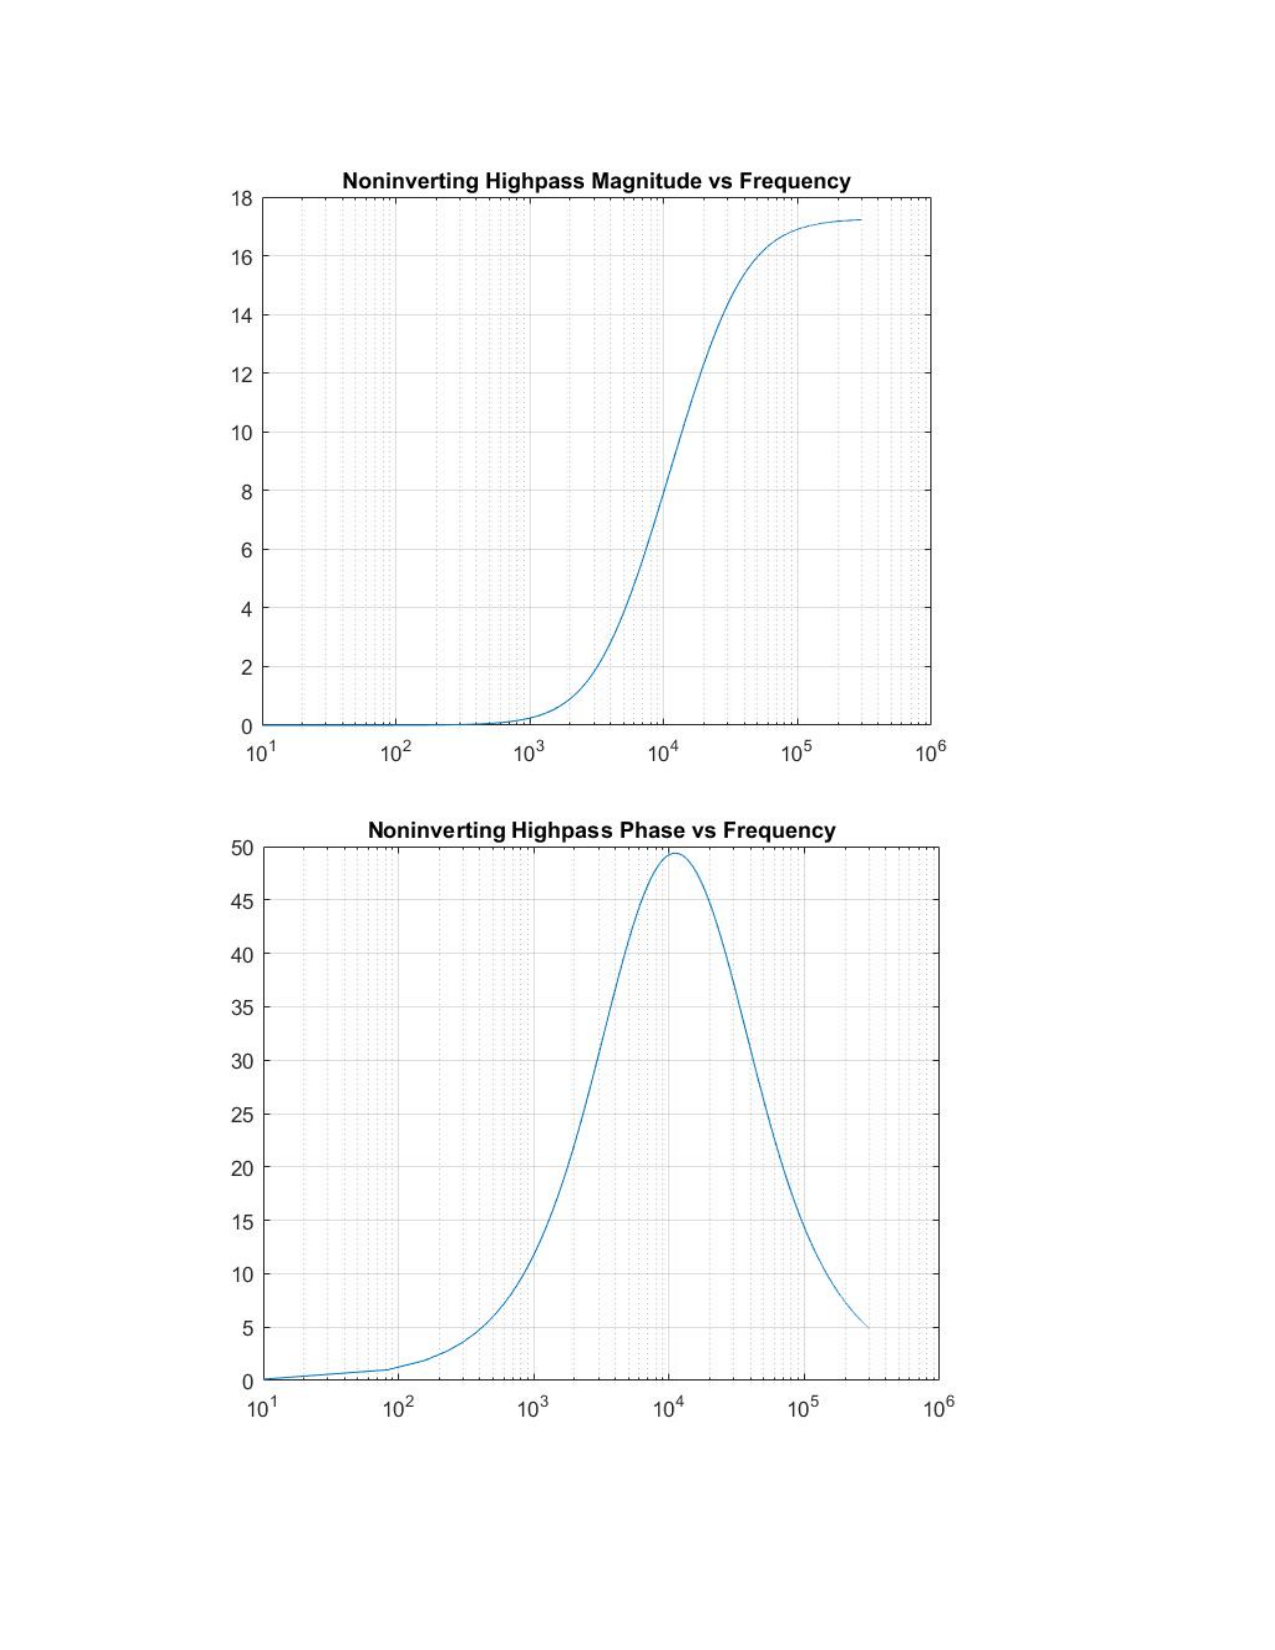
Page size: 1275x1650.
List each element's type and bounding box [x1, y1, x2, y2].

picture [150, 799, 1022, 1453]
picture [150, 150, 1013, 797]
